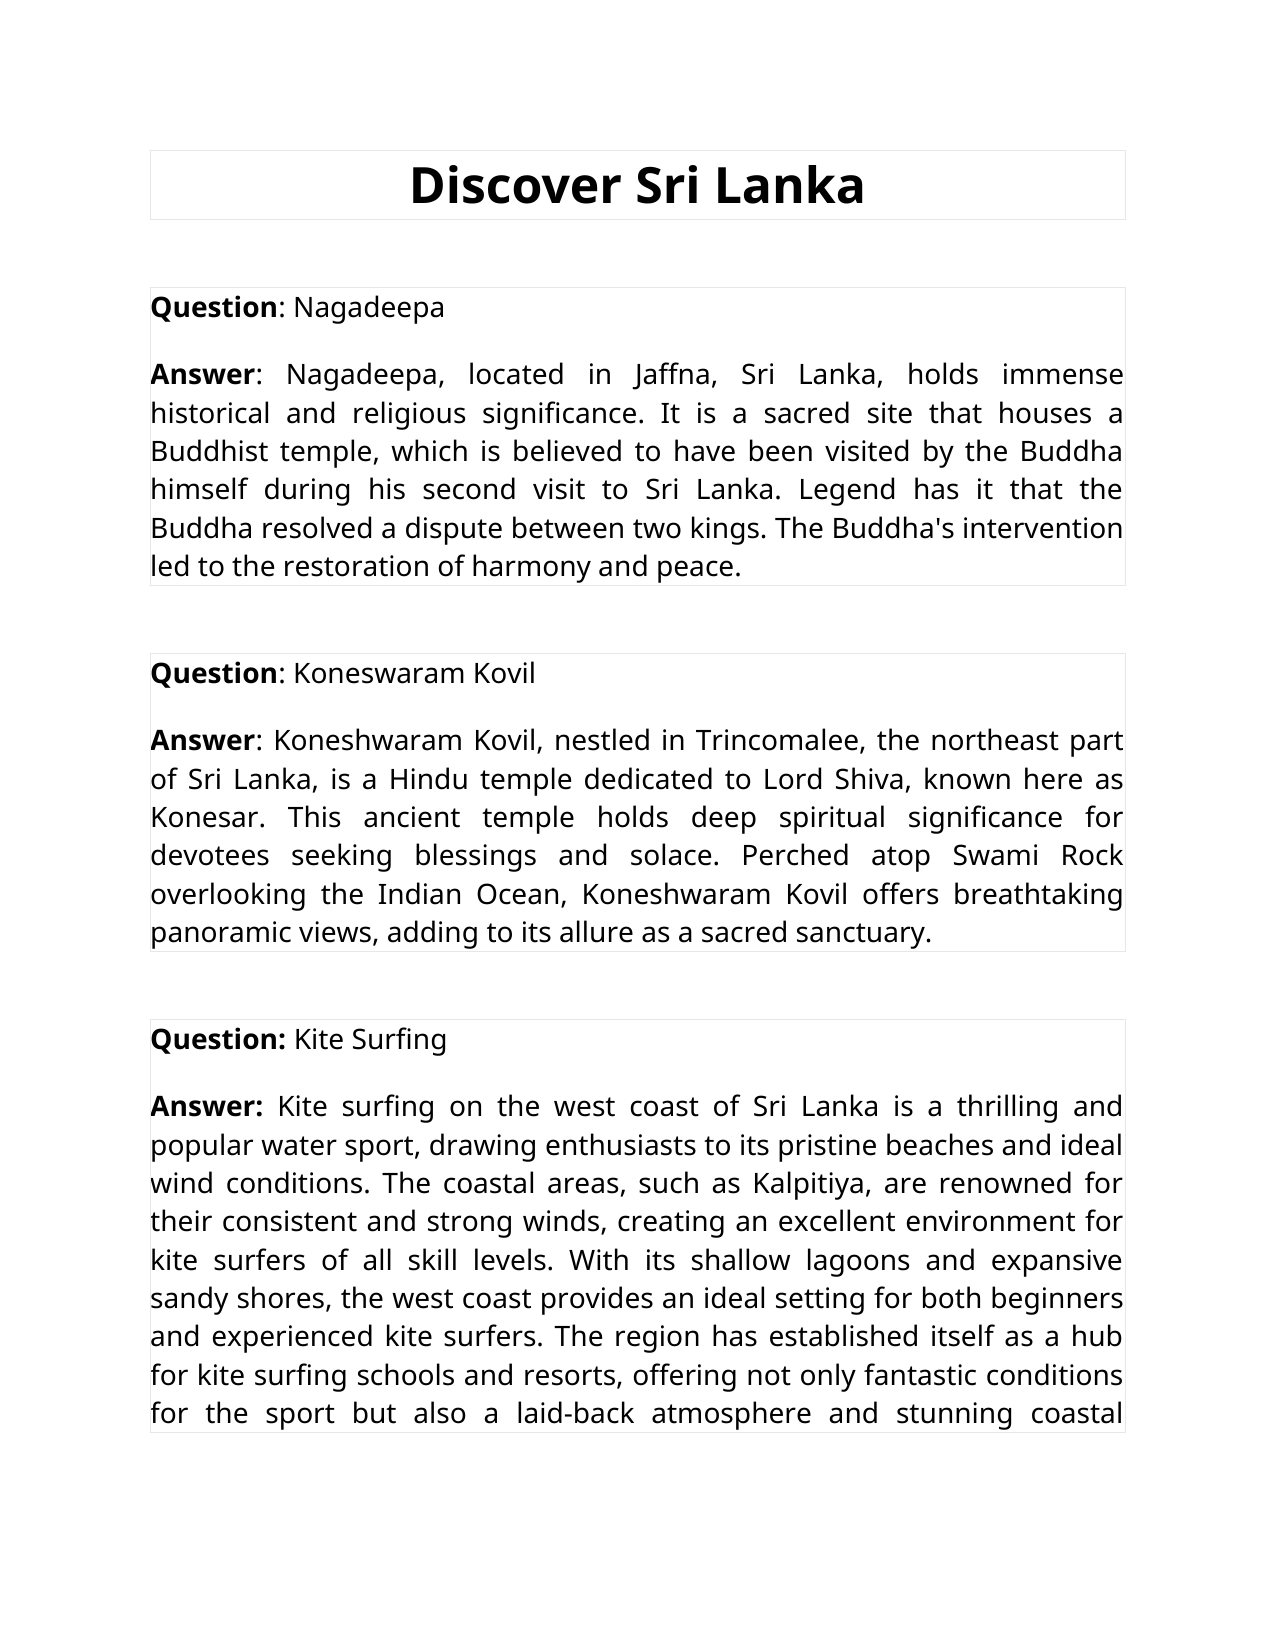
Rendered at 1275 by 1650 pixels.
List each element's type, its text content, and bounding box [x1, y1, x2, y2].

text Question: Kite Surfing [151, 1020, 1125, 1058]
text Question: Nagadeepa [151, 288, 1125, 326]
text Answer: Koneshwaram Kovil, nestled in Trincomalee, the northeast part of Sri Lanka, is a Hindu temple dedicated to Lord Shiva, known here as Konesar. This ancient temple holds deep spiritual significance for devotees seeking blessings and solace. Perched atop Swami Rock overlooking the Indian Ocean, Koneshwaram Kovil offers breathtaking panoramic views, adding to its allure as a sacred sanctuary. [151, 720, 1125, 951]
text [151, 1086, 1125, 1432]
text Discover Sri Lanka [151, 151, 1125, 219]
text Answer: Nagadeepa, located in Jaffna, Sri Lanka, holds immense historical and religious significance. It is a sacred site that houses a Buddhist temple, which is believed to have been visited by the Buddha himself during his second visit to Sri Lanka. Legend has it that the Buddha resolved a dispute between two kings. The Buddha's intervention led to the restoration of harmony and peace. [151, 354, 1125, 585]
text Question: Koneswaram Kovil [151, 654, 1125, 692]
